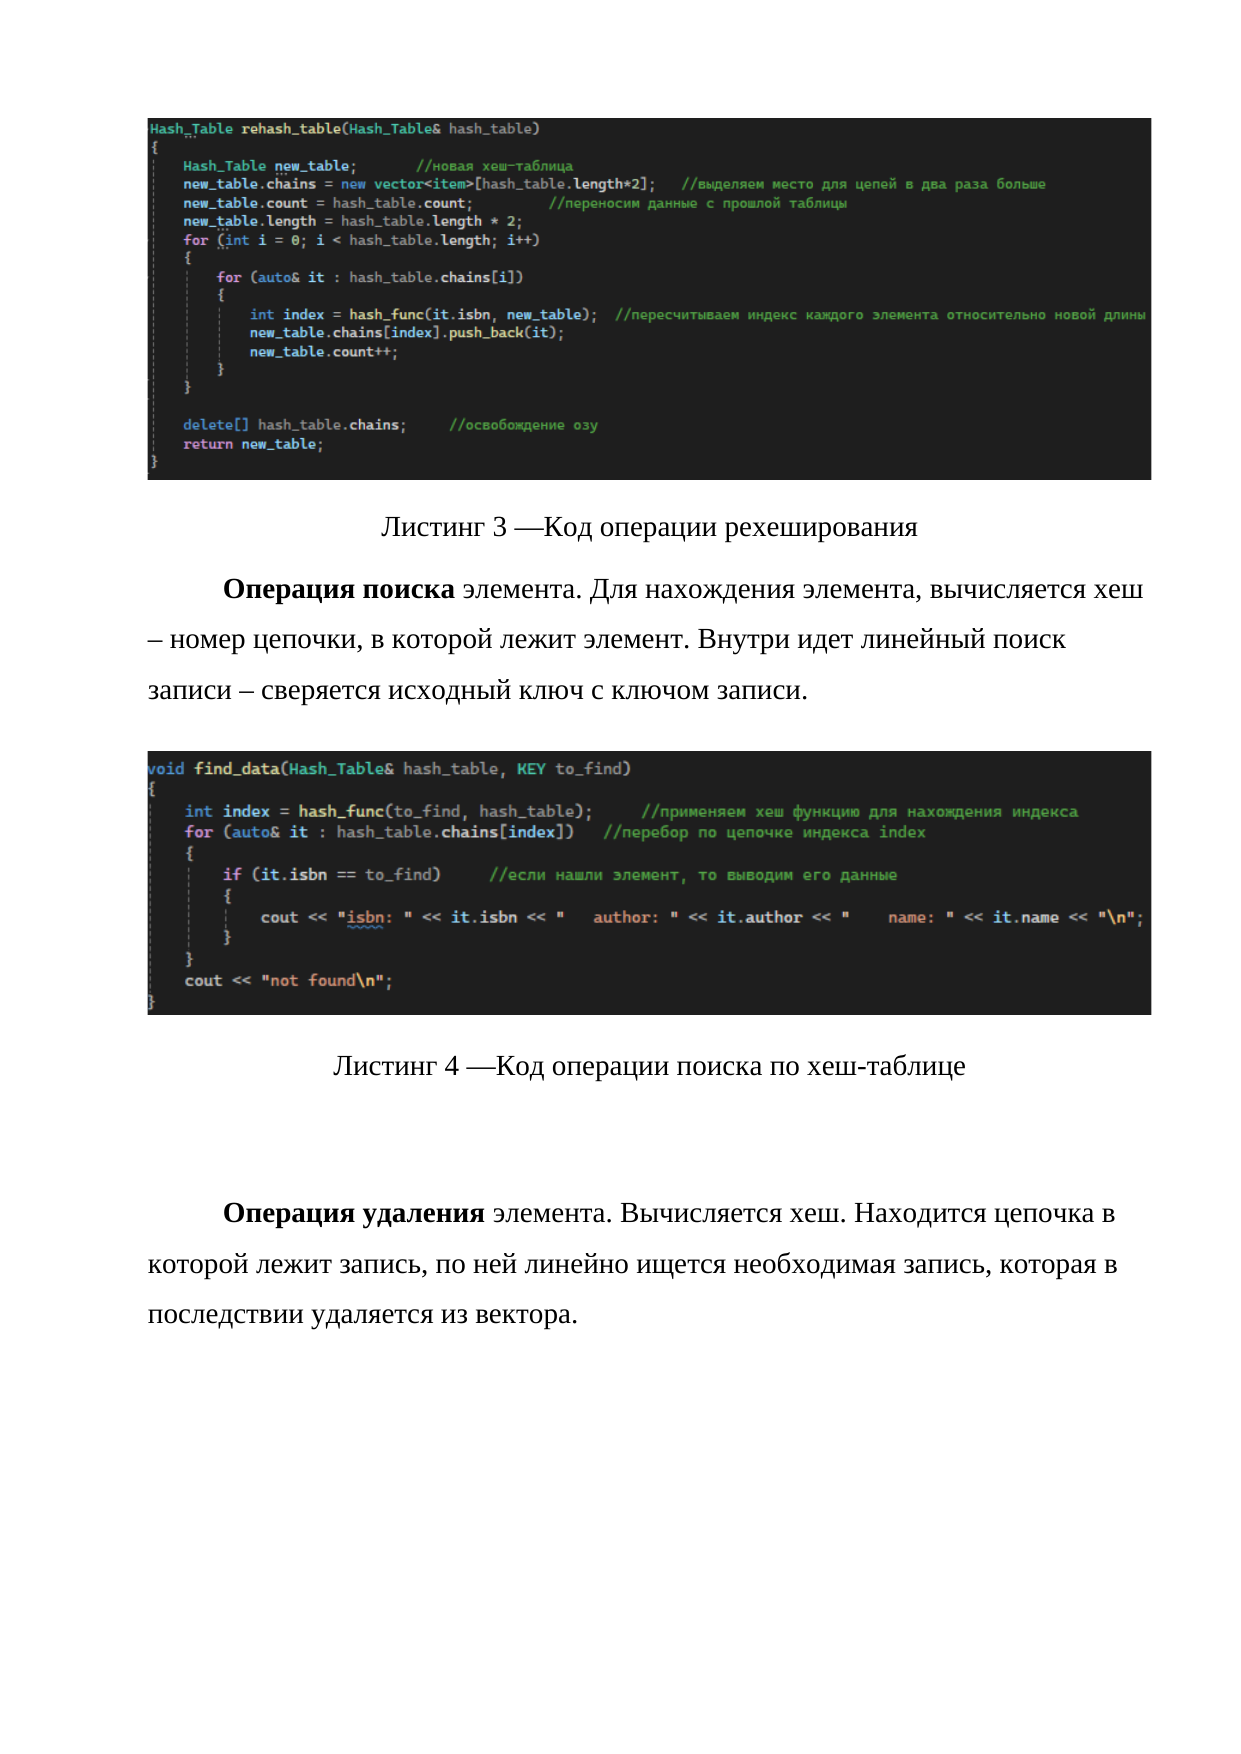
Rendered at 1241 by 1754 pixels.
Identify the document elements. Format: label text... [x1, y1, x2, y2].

text Листинг 3 —Код операции рехеширования [148, 509, 1152, 542]
text Операция удаления элемента. Вычисляется хеш. Находится цепочка в которой лежит запись, по ней линейно ищется необходимая запись, которая в последствии удаляется из вектора. [148, 1195, 1152, 1329]
text Операция поиска элемента. Для нахождения элемента, вычисляется хеш – номер цепочки, в которой лежит элемент. Внутри идет линейный поиск записи – сверяется исходный ключ с ключом записи. [148, 571, 1152, 706]
text Листинг 4 —Код операции поиска по хеш-таблице [148, 1048, 1152, 1082]
picture [147, 751, 1152, 1015]
picture [147, 118, 1152, 480]
